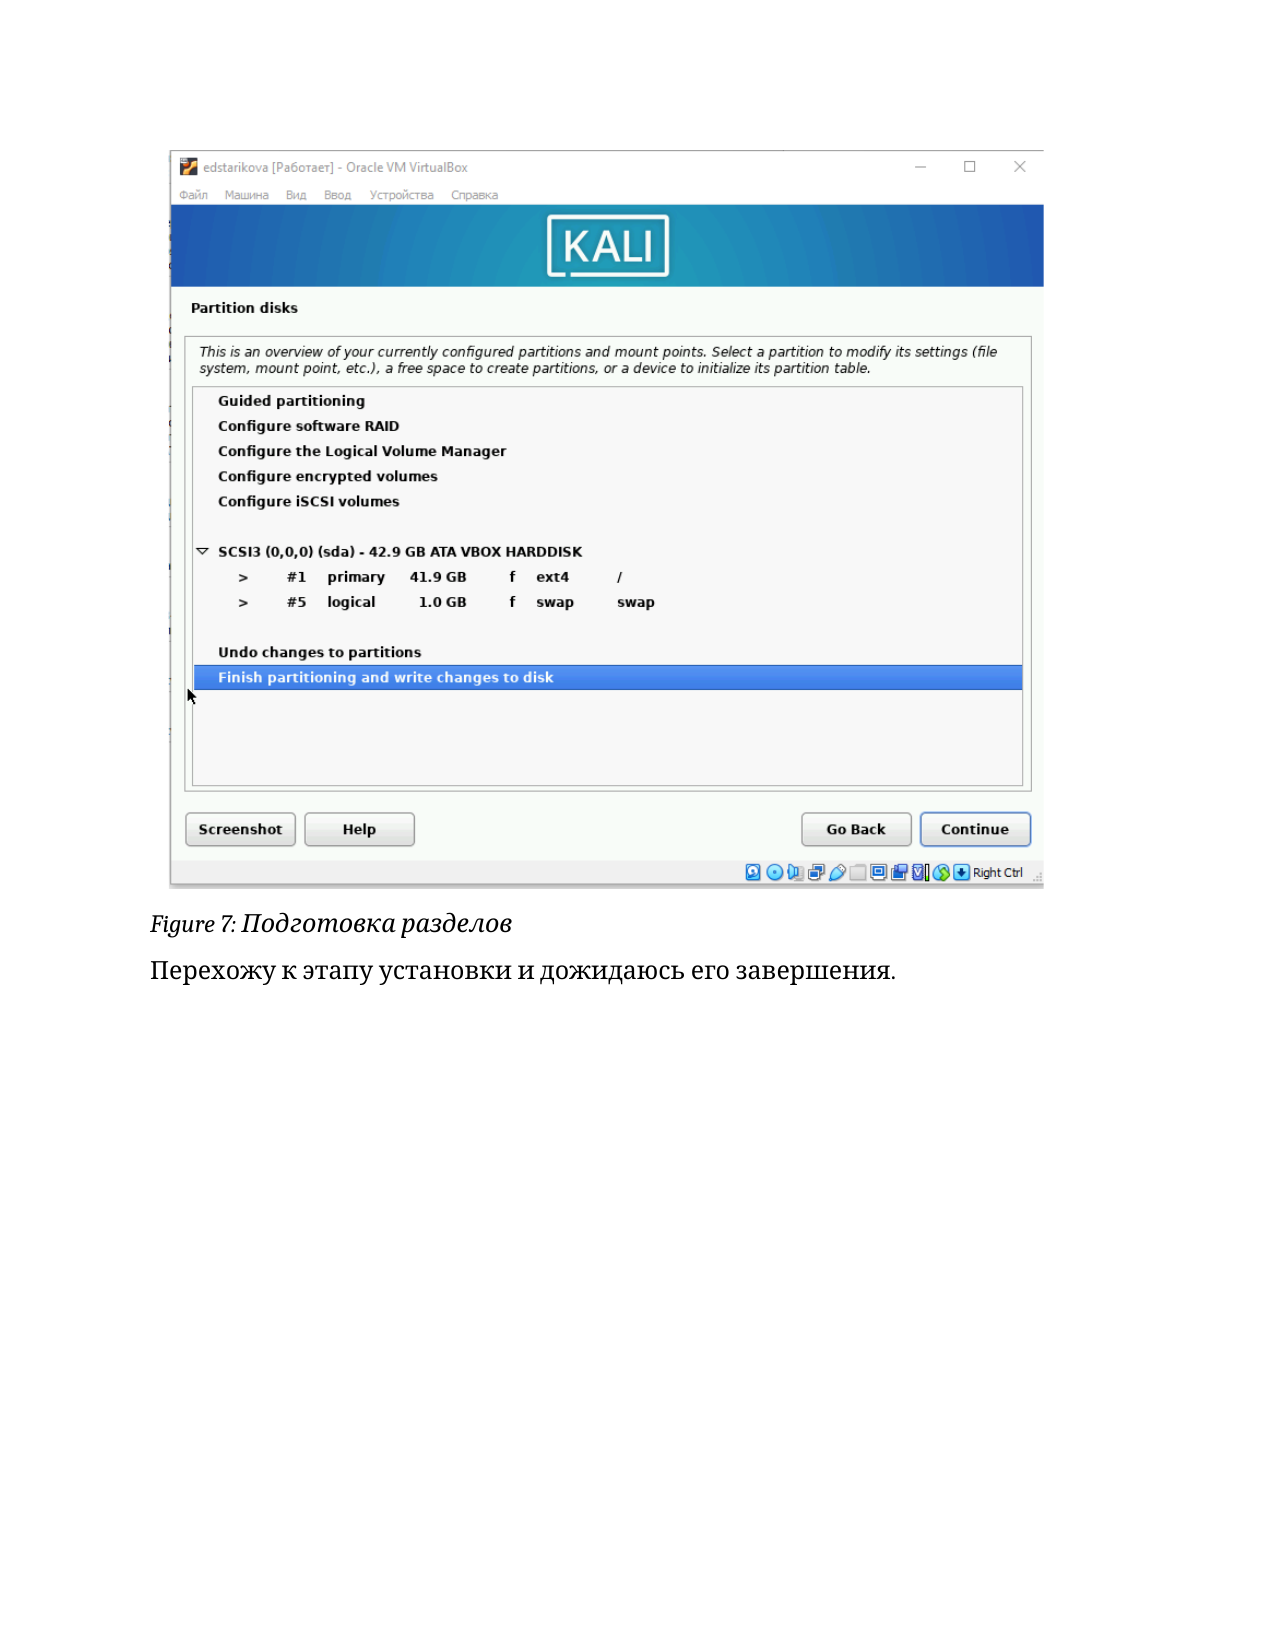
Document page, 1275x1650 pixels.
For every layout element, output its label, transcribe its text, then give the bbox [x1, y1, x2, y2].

text Перехожу к этапу установки и дожидаюсь его завершения. [150, 957, 1125, 986]
picture [168, 150, 1044, 889]
text Figure 7: Подготовка разделов [150, 909, 1125, 938]
